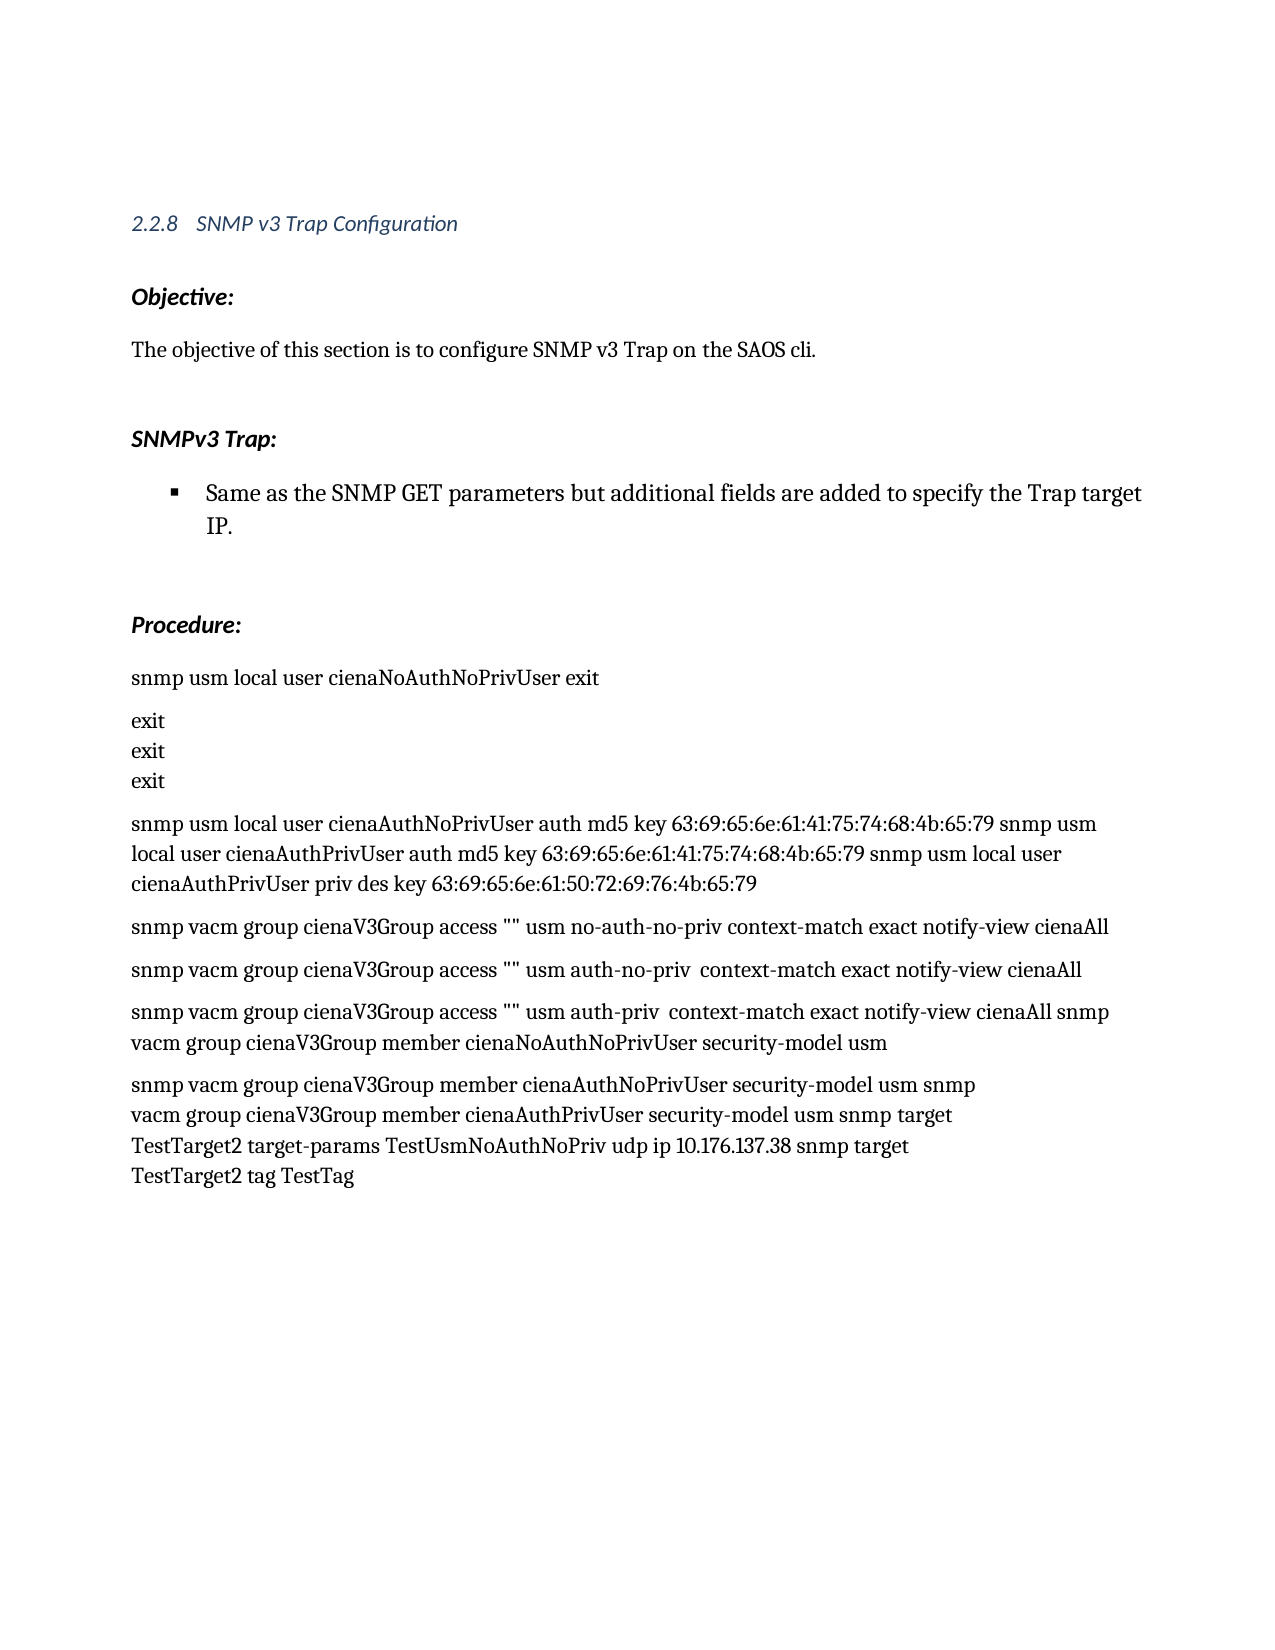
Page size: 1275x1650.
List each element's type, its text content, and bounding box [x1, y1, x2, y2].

text snmp vacm group cienaV3Group access "" usm auth-priv context-match exact notify-view cienaAll snmp vacm group cienaV3Group member cienaNoAuthNoPrivUser security-model usm [131, 999, 1154, 1056]
text The objective of this section is to configure SNMP v3 Trap on the SAOS cli. [131, 337, 1275, 363]
text exit exit exit [131, 707, 169, 794]
text snmp vacm group cienaV3Group access "" usm no-auth-no-priv context-match exact notify-view cienaAll [131, 914, 1154, 940]
text SNMPv3 Trap: [131, 423, 1275, 454]
text snmp usm local user cienaAuthNoPrivUser auth md5 key 63:69:65:6e:61:41:75:74:68:4b:65:79 snmp usm local user cienaAuthPrivUser auth md5 key 63:69:65:6e:61:41:75:74:68:4b:65:79 snmp usm local user cienaAuthPrivUser priv des key 63:69:65:6e:61:50:72:69:76:4b:65:79 [131, 811, 1099, 897]
text snmp vacm group cienaV3Group member cienaAuthNoPrivUser security-model usm snmp vacm group cienaV3Group member cienaAuthPrivUser security-model usm snmp target TestTarget2 target-params TestUsmNoAuthNoPriv udp ip 10.176.137.38 snmp target TestTarget2 tag TestTag [131, 1072, 1002, 1189]
text Procedure: [131, 609, 1275, 639]
list Same as the SNMP GET parameters but additional fields are added to specify the Trap target IP. [169, 479, 1144, 541]
text Objective: [131, 281, 1275, 311]
subtitle SNMP v3 Trap Configuration [131, 209, 1275, 237]
text snmp usm local user cienaNoAuthNoPrivUser exit [131, 665, 607, 691]
text snmp vacm group cienaV3Group access "" usm auth-no-priv context-match exact notify-view cienaAll [131, 956, 1137, 983]
